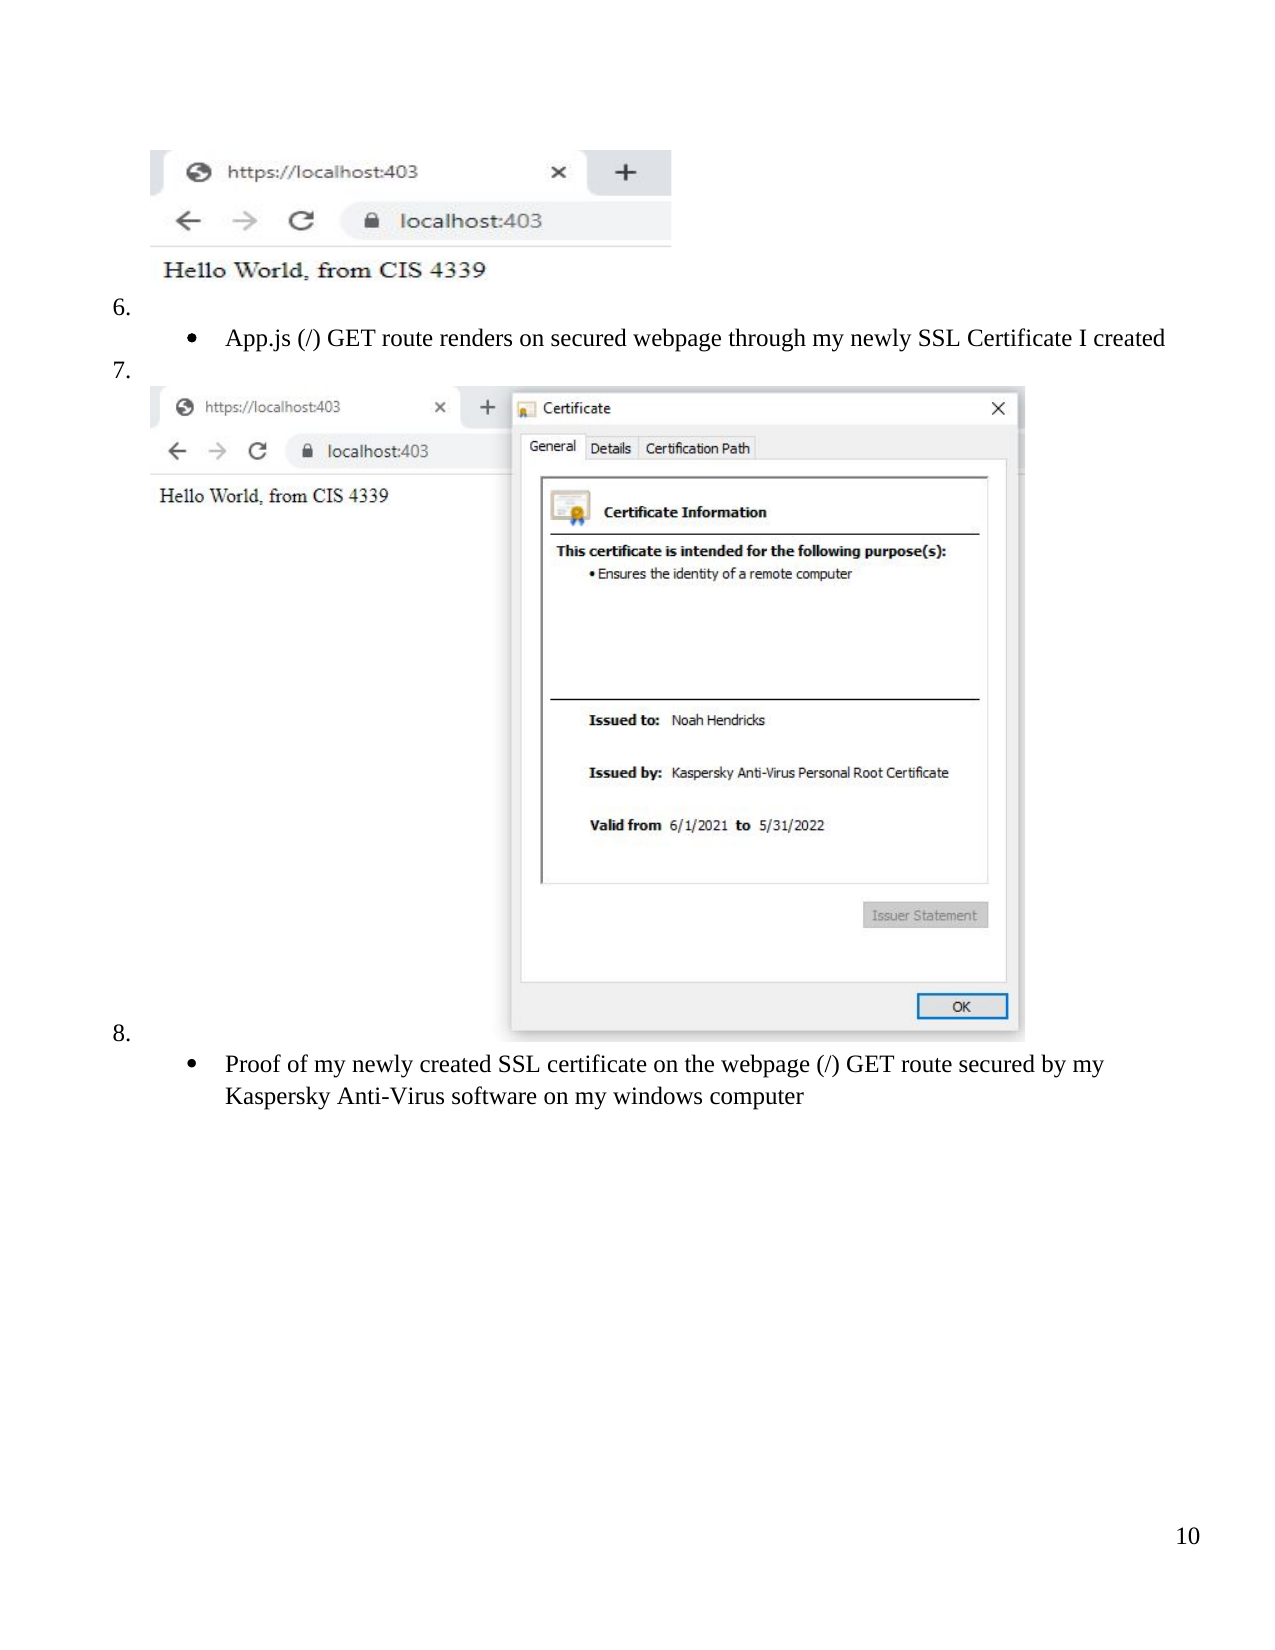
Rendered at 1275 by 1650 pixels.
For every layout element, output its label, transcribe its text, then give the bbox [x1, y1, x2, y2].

picture [150, 386, 1025, 1042]
list Proof of my newly created SSL certificate on the webpage (/) GET route secured by my Kaspersky Anti-Virus software on my windows computer [187, 1049, 1200, 1110]
picture [150, 150, 672, 315]
list App.js (/) GET route renders on secured webpage through my newly SSL Certificate I created [187, 323, 1200, 352]
